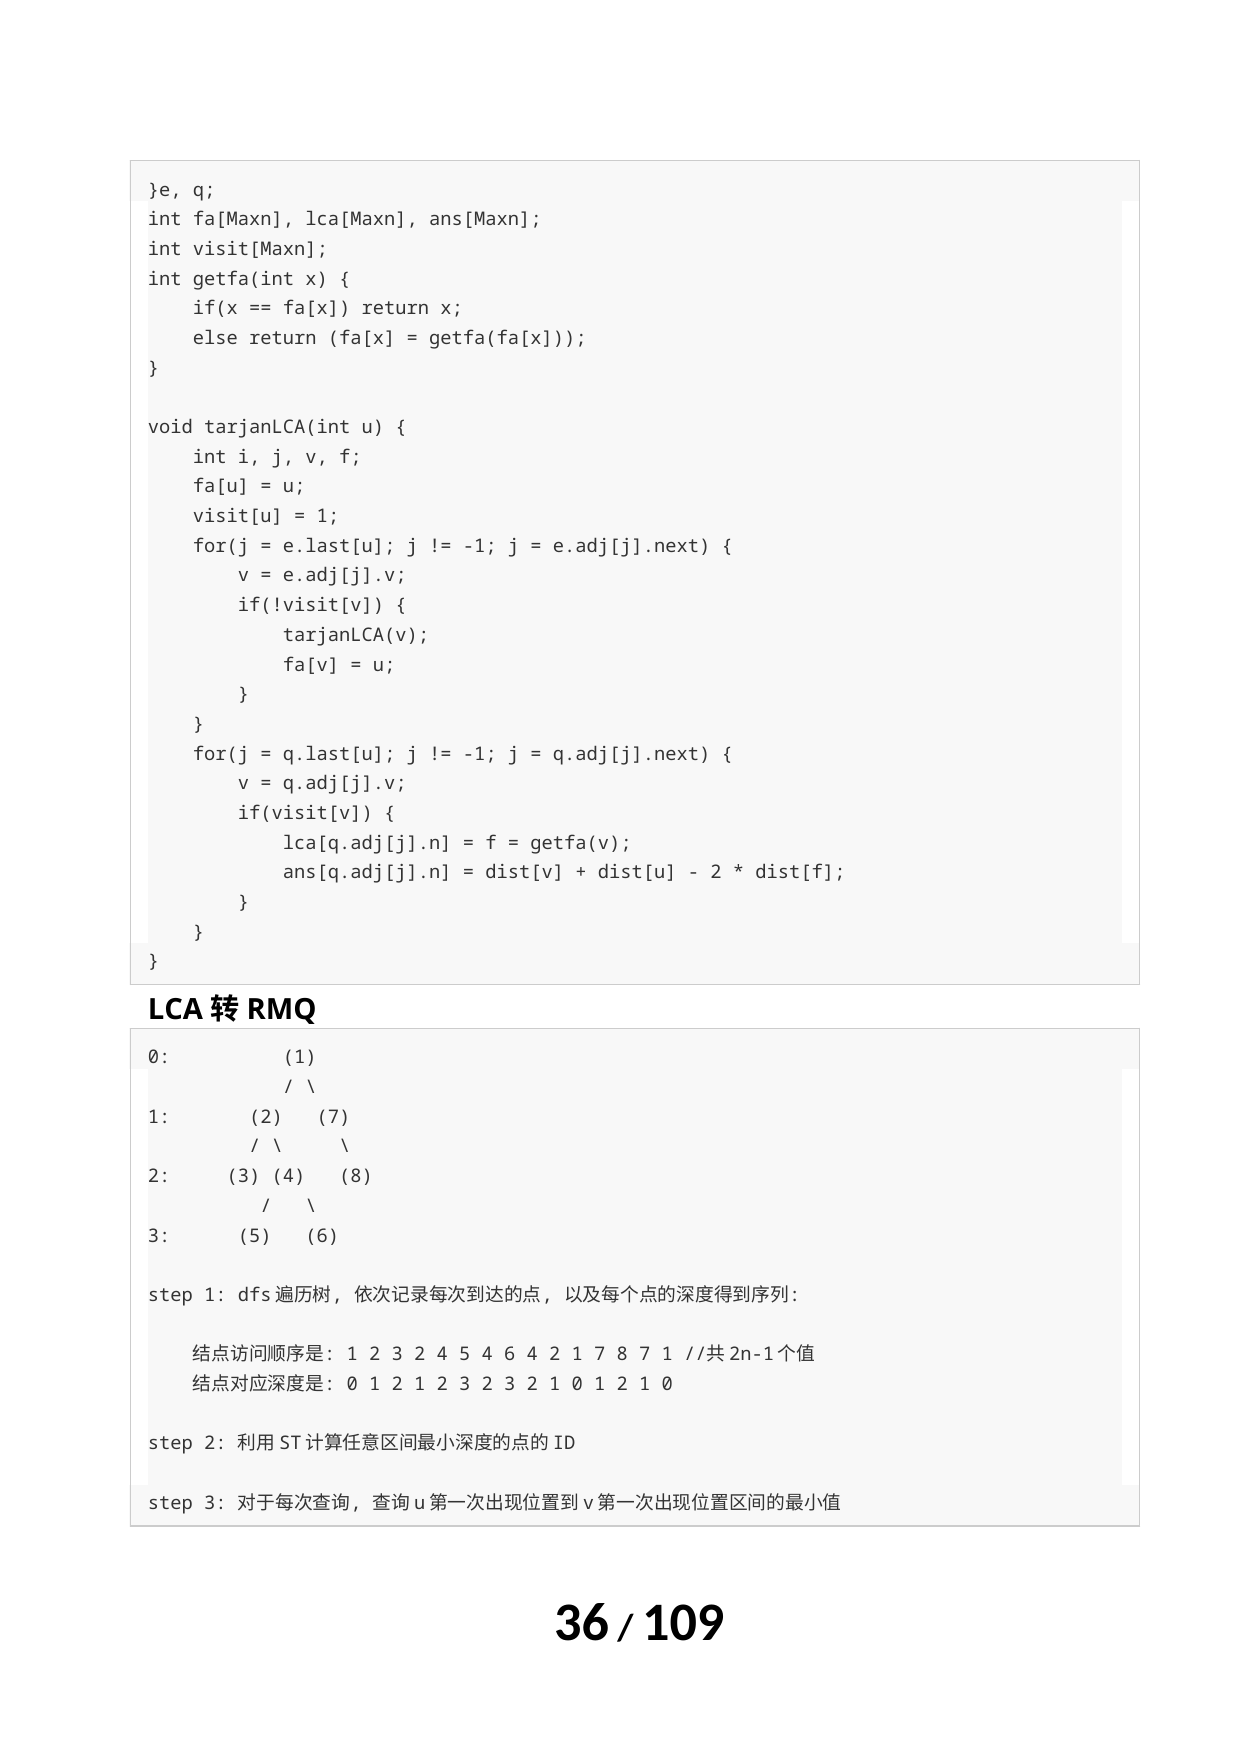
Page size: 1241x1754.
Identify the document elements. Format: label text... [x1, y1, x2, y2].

text int visit[Maxn]; [148, 231, 1122, 261]
text lca[q.adj[j].n] = f = getfa(v); [148, 825, 1122, 854]
text int fa[Maxn], lca[Maxn], ans[Maxn]; [148, 201, 1122, 231]
text / \ [148, 1188, 1122, 1218]
text for(j = e.last[u]; j != -1; j = e.adj[j].next) { [148, 528, 1122, 558]
text for(j = q.last[u]; j != -1; j = q.adj[j].next) { [148, 736, 1122, 765]
text } [148, 706, 1122, 736]
text 0: (1) [131, 1029, 1139, 1069]
text 1: (2) (7) [148, 1099, 1122, 1129]
text 结点访问顺序是: 1 2 3 2 4 5 4 6 4 2 1 7 8 7 1 //共2n-1个值 [148, 1336, 1122, 1366]
text v = q.adj[j].v; [148, 765, 1122, 795]
text / \ \ [148, 1129, 1122, 1158]
text fa[v] = u; [148, 647, 1122, 676]
text fa[u] = u; [148, 468, 1122, 498]
text } [131, 932, 1139, 984]
text / \ [148, 1069, 1122, 1099]
text step 1: dfs遍历树, 依次记录每次到达的点, 以及每个点的深度得到序列: [148, 1277, 1122, 1307]
text tarjanLCA(v); [148, 617, 1122, 647]
text if(visit[v]) { [148, 795, 1122, 825]
text visit[u] = 1; [148, 498, 1122, 528]
text } [148, 884, 1122, 914]
text step 3: 对于每次查询, 查询u第一次出现位置到v第一次出现位置区间的最小值 [131, 1473, 1139, 1525]
text else return (fa[x] = getfa(fa[x])); [148, 320, 1122, 350]
text 结点对应深度是: 0 1 2 1 2 3 2 3 2 1 0 1 2 1 0 [148, 1366, 1122, 1396]
text } [148, 914, 1122, 932]
text }e, q; [131, 161, 1139, 201]
text v = e.adj[j].v; [148, 558, 1122, 587]
text } [148, 676, 1122, 706]
text int i, j, v, f; [148, 439, 1122, 468]
text 2: (3) (4) (8) [148, 1158, 1122, 1188]
text step 2: 利用ST计算任意区间最小深度的点的ID [148, 1426, 1122, 1455]
text 3: (5) (6) [148, 1218, 1122, 1247]
text void tarjanLCA(int u) { [148, 409, 1122, 439]
text if(x == fa[x]) return x; [148, 290, 1122, 320]
text ans[q.adj[j].n] = dist[v] + dist[u] - 2 * dist[f]; [148, 854, 1122, 884]
text } [148, 350, 1122, 379]
text if(!visit[v]) { [148, 587, 1122, 617]
text int getfa(int x) { [148, 261, 1122, 290]
subtitle LCA 转 RMQ [148, 985, 1122, 1028]
